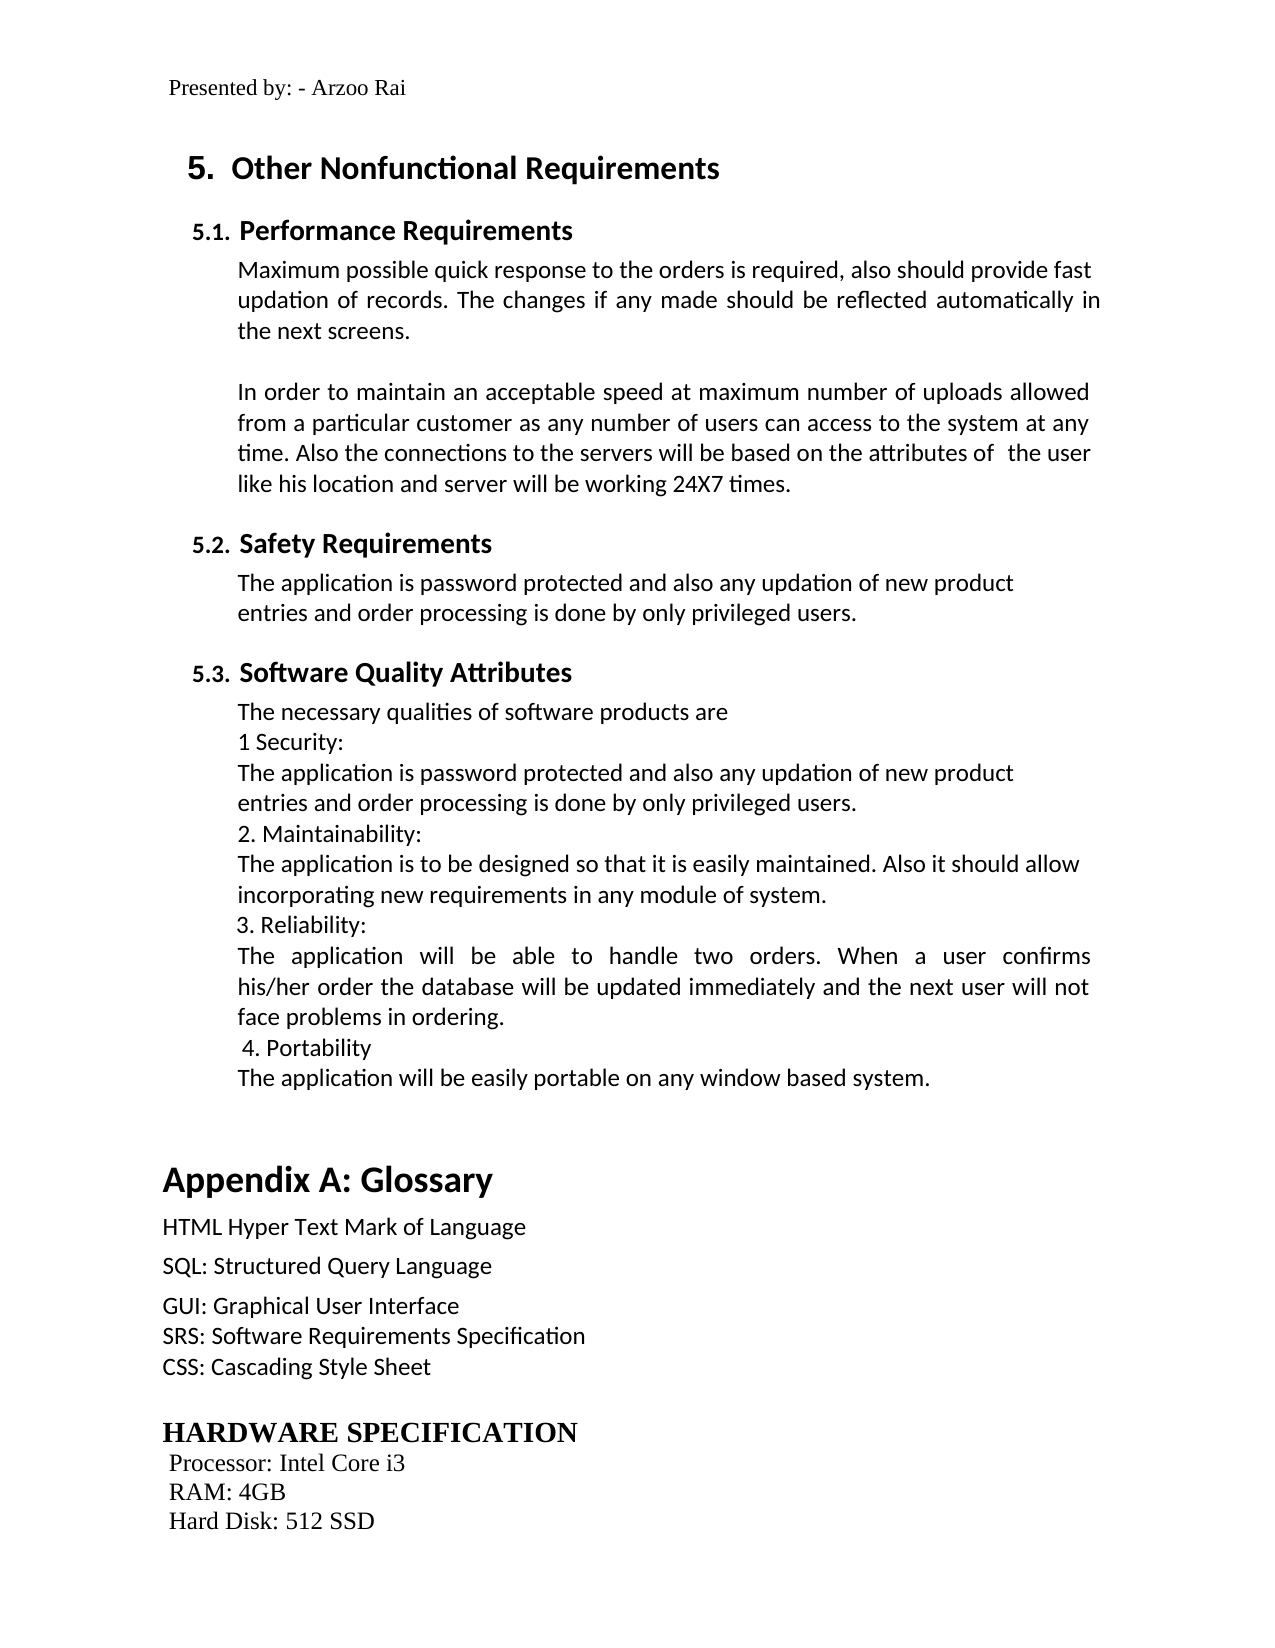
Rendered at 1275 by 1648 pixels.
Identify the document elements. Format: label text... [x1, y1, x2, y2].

subtitle GUI: Graphical User Interface [162, 1290, 1248, 1320]
list Safety Requirements [192, 525, 1248, 560]
text The application will be easily portable on any window based system. [237, 1062, 1248, 1093]
text 3. Reliability: [162, 910, 1248, 940]
subtitle Performance Requirements [192, 212, 1248, 248]
text The application is to be designed so that it is easily maintained. Also it should allow incorporating new requirements in any module of system. [237, 849, 1117, 910]
text The necessary qualities of software products are [237, 696, 1248, 727]
text SRS: Software Requirements Specification [162, 1320, 648, 1351]
text In order to maintain an acceptable speed at maximum number of uploads allowed from a particular customer as any number of users can access to the system at any time. Also the connections to the servers will be based on the attributes of the user like his location and server will be working 24X7 times. [237, 376, 1091, 498]
subtitle Appendix A: Glossary [162, 1156, 1248, 1202]
text Hard Disk: 512 SSD [162, 1506, 1248, 1535]
text RAM: 4GB [162, 1477, 1248, 1506]
text Maximum possible quick response to the orders is required, also should provide fast updation of records. The changes if any made should be reflected automatically in the next screens. [237, 254, 1117, 346]
text The application is password protected and also any updation of new product entries and order processing is done by only privileged users. [237, 567, 1073, 628]
text 4. Portability [162, 1032, 1248, 1062]
text 2. Maintainability: [237, 818, 1248, 849]
subtitle HTML Hyper Text Mark of Language [162, 1211, 1248, 1242]
subtitle SQL: Structured Query Language [162, 1250, 1248, 1281]
text 1 Security: [237, 727, 1248, 757]
text The application will be able to handle two orders. When a user confirms his/her order the database will be updated immediately and the next user will not face problems in ordering. [237, 940, 1091, 1032]
subtitle Software Quality Attributes [192, 654, 1248, 690]
list Other Nonfunctional Requirements [187, 147, 1248, 187]
text CSS: Cascading Style Sheet [162, 1351, 648, 1381]
text The application is password protected and also any updation of new product entries and order processing is done by only privileged users. [237, 757, 1073, 818]
text Processor: Intel Core i3 [162, 1448, 1248, 1477]
text HARDWARE SPECIFICATION [162, 1415, 1248, 1448]
